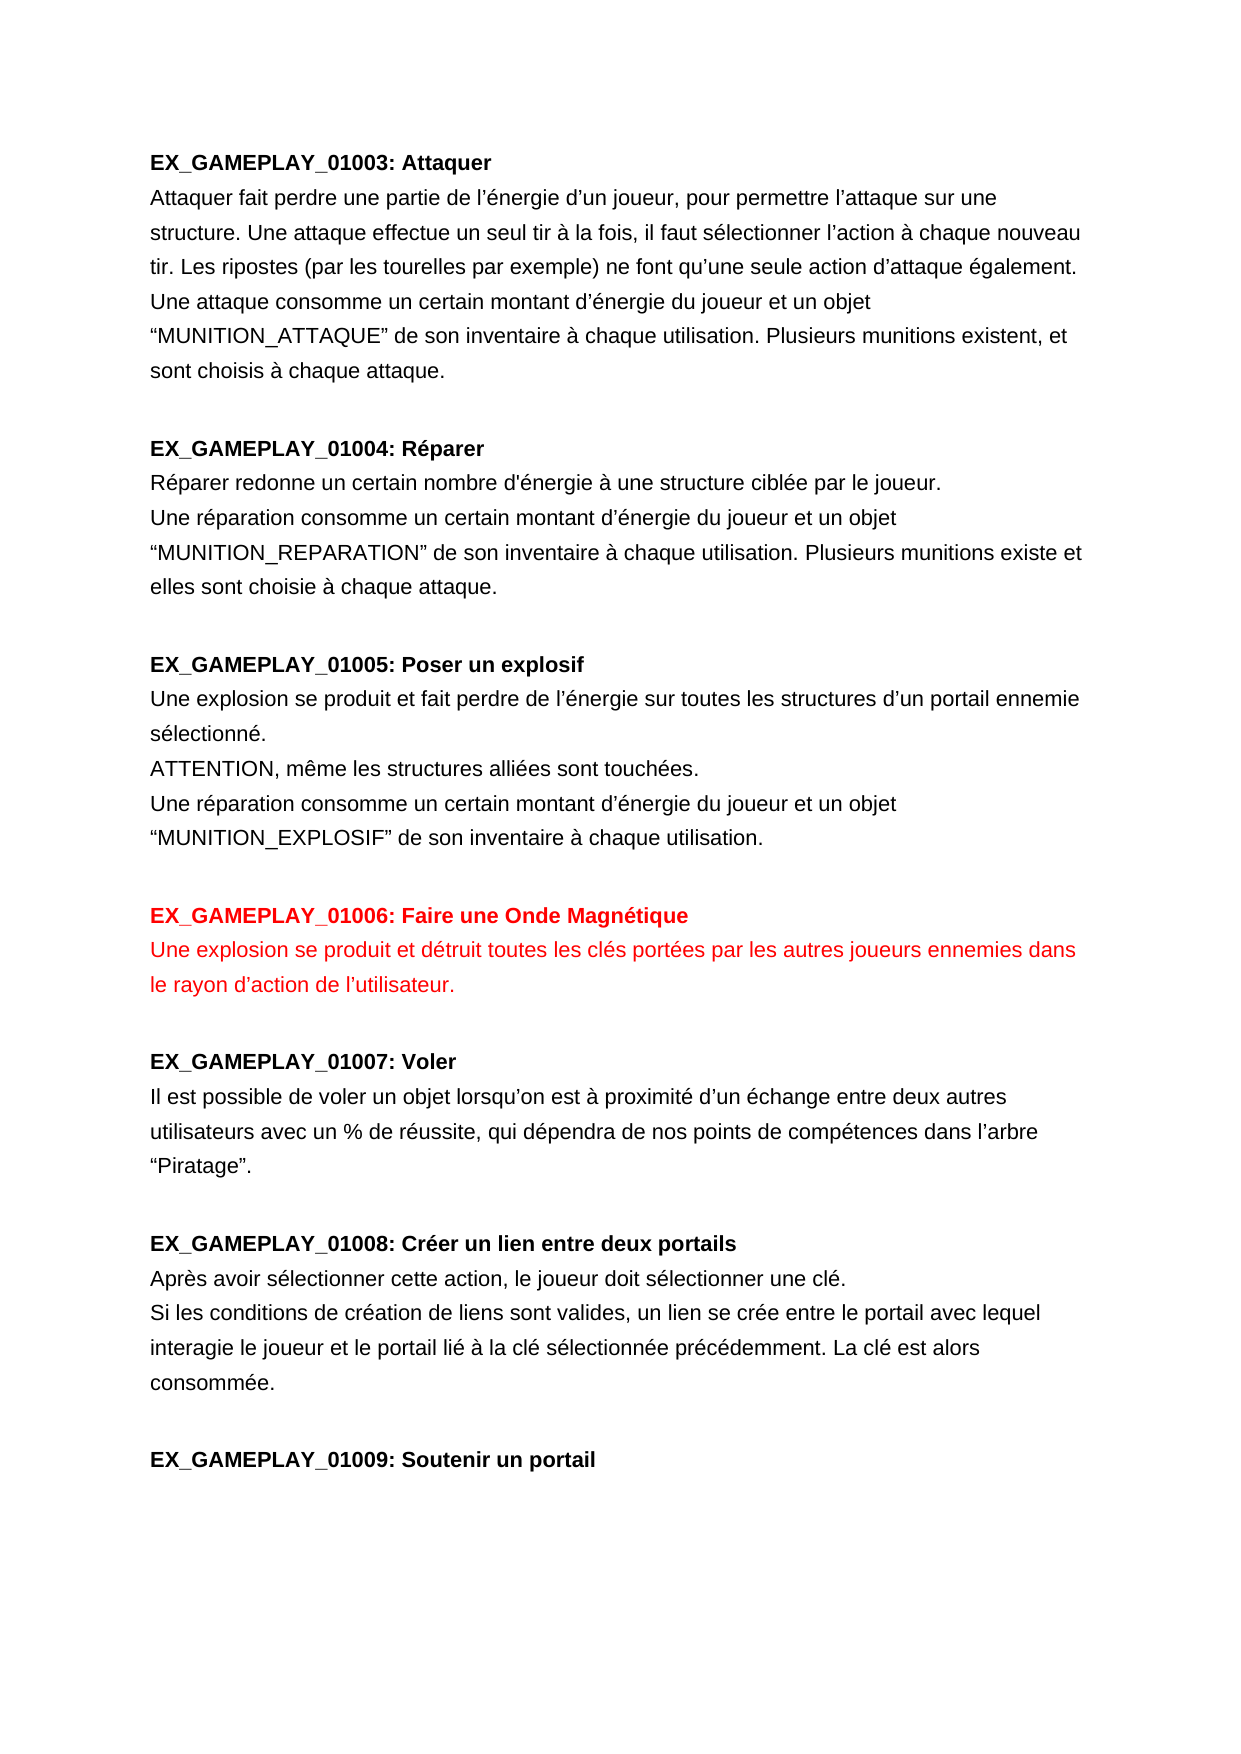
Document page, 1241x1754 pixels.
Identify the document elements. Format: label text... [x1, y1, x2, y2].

text Attaquer fait perdre une partie de l’énergie d’un joueur, pour permettre l’attaque sur une structure. Une attaque effectue un seul tir à la fois, il faut sélectionner l’action à chaque nouveau tir. Les ripostes (par les tourelles par exemple) ne font qu’une seule action d’attaque également. [150, 185, 1090, 279]
text EX_GAMEPLAY_01009: Soutenir un portail [150, 1447, 1090, 1472]
text Réparer redonne un certain nombre d'énergie à une structure ciblée par le joueur. [150, 470, 1090, 495]
text Une réparation consomme un certain montant d’énergie du joueur et un objet “MUNITION_REPARATION” de son inventaire à chaque utilisation. Plusieurs munitions existe et elles sont choisie à chaque attaque. [150, 505, 1090, 599]
text Une attaque consomme un certain montant d’énergie du joueur et un objet “MUNITION_ATTAQUE” de son inventaire à chaque utilisation. Plusieurs munitions existent, et sont choisis à chaque attaque. [150, 289, 1090, 383]
text EX_GAMEPLAY_01005: Poser un explosif [150, 652, 1090, 677]
text EX_GAMEPLAY_01007: Voler [150, 1049, 1090, 1074]
text EX_GAMEPLAY_01008: Créer un lien entre deux portails [150, 1231, 1090, 1256]
text EX_GAMEPLAY_01003: Attaquer [150, 150, 1090, 175]
text Une réparation consomme un certain montant d’énergie du joueur et un objet “MUNITION_EXPLOSIF” de son inventaire à chaque utilisation. [150, 790, 1090, 850]
text Une explosion se produit et détruit toutes les clés portées par les autres joueurs ennemies dans le rayon d’action de l’utilisateur. [150, 937, 1090, 997]
text EX_GAMEPLAY_01006: Faire une Onde Magnétique [150, 902, 1090, 928]
text EX_GAMEPLAY_01004: Réparer [150, 436, 1090, 461]
text Une explosion se produit et fait perdre de l’énergie sur toutes les structures d’un portail ennemie sélectionné. [150, 686, 1090, 746]
text Si les conditions de création de liens sont valides, un lien se crée entre le portail avec lequel interagie le joueur et le portail lié à la clé sélectionnée précédemment. La clé est alors consommée. [150, 1300, 1090, 1395]
text Après avoir sélectionner cette action, le joueur doit sélectionner une clé. [150, 1265, 1090, 1291]
text ATTENTION, même les structures alliées sont touchées. [150, 756, 1090, 781]
text Il est possible de voler un objet lorsqu’on est à proximité d’un échange entre deux autres utilisateurs avec un % de réussite, qui dépendra de nos points de compétences dans l’arbre “Piratage”. [150, 1084, 1090, 1178]
